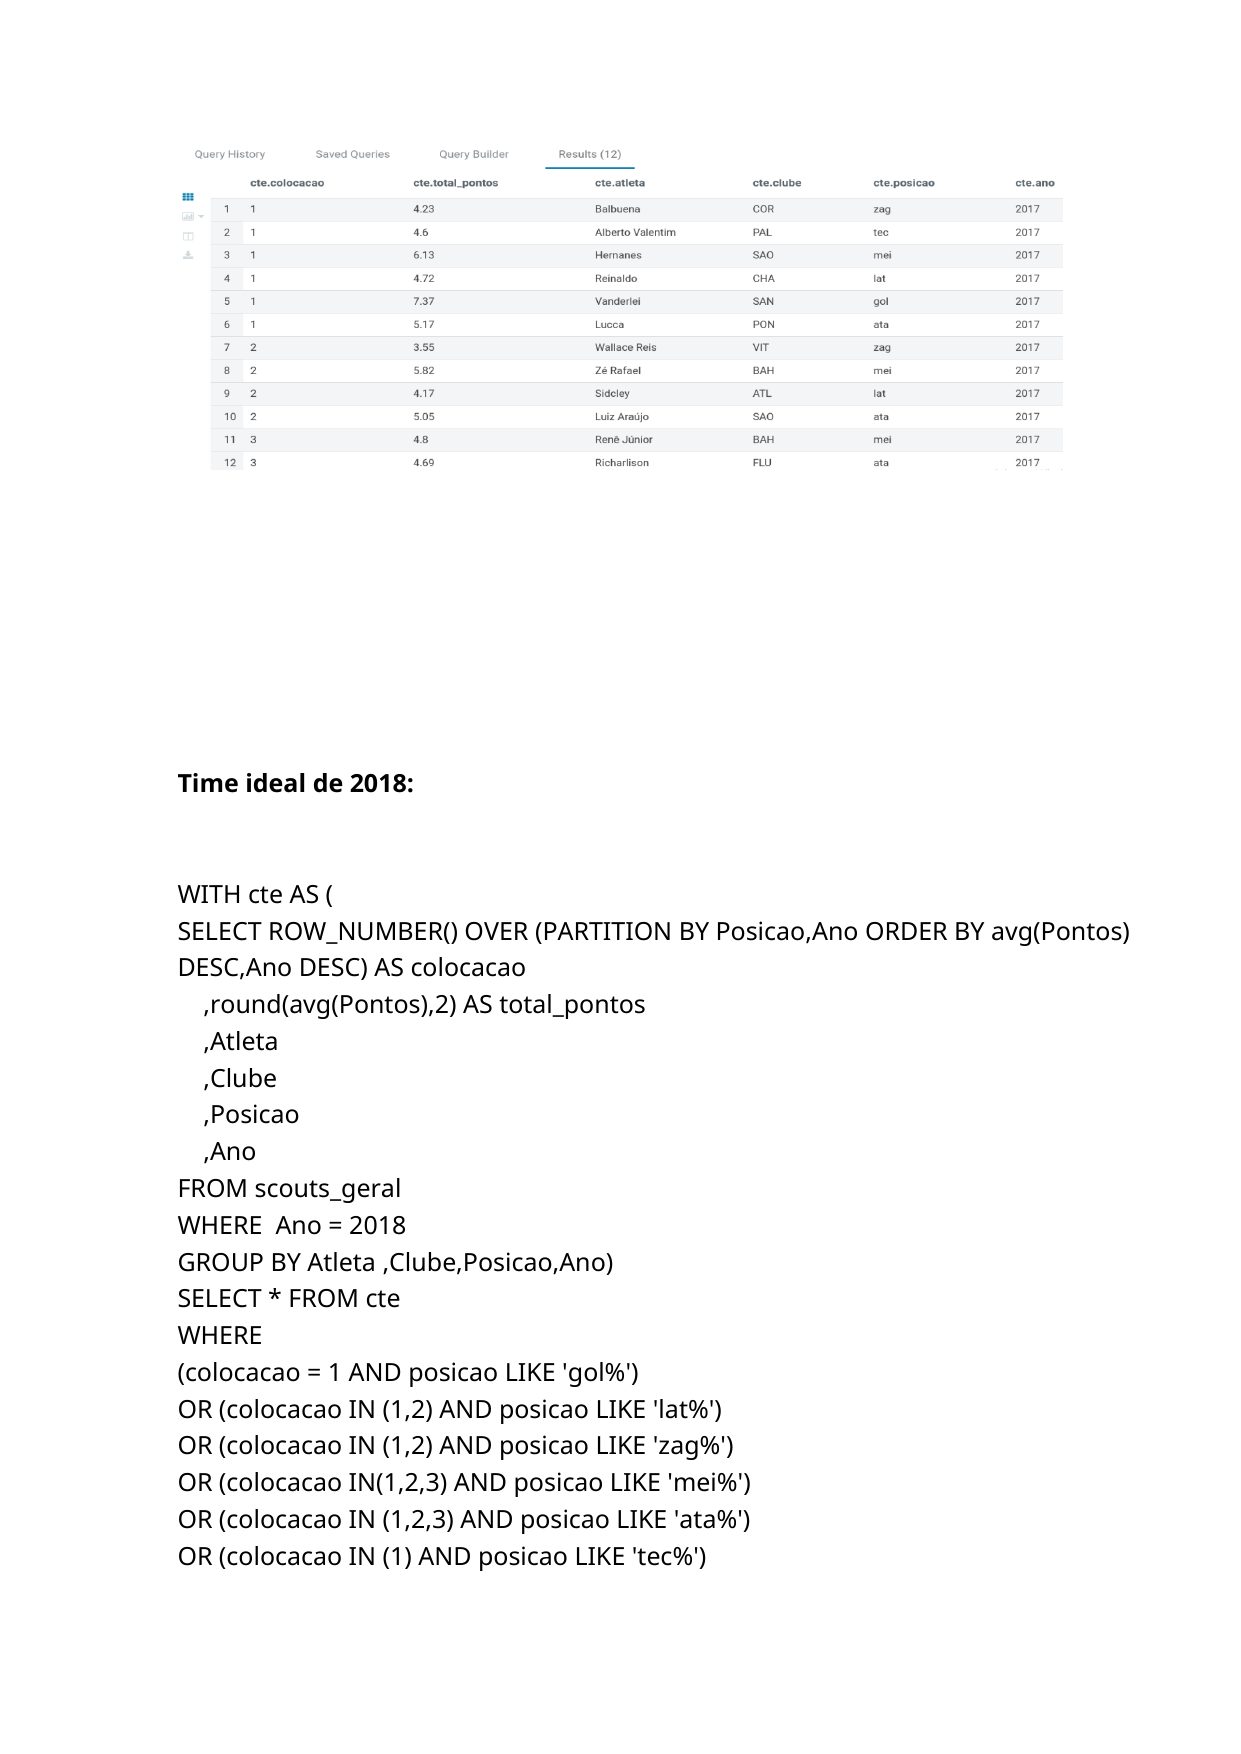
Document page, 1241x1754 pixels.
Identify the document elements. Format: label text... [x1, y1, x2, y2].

text WHERE [177, 1318, 1137, 1352]
text SELECT * FROM cte [177, 1281, 1137, 1315]
text ,Clube [177, 1060, 1137, 1094]
text ,Ano [177, 1134, 1137, 1168]
text (colocacao = 1 AND posicao LIKE 'gol%') [177, 1354, 1137, 1388]
text WITH cte AS ( [177, 876, 1137, 911]
picture [177, 147, 1063, 470]
text ,Atleta [177, 1023, 1137, 1058]
text SELECT ROW_NUMBER() OVER (PARTITION BY Posicao,Ano ORDER BY avg(Pontos) DESC,Ano DESC) AS colocacao [177, 913, 1137, 984]
text WHERE Ano = 2018 [177, 1207, 1137, 1241]
text OR (colocacao IN (1,2) AND posicao LIKE 'lat%') [177, 1391, 1137, 1425]
text OR (colocacao IN (1,2) AND posicao LIKE 'zag%') [177, 1428, 1137, 1462]
text FROM scouts_geral [177, 1171, 1137, 1205]
text ,Posicao [177, 1097, 1137, 1131]
text OR (colocacao IN(1,2,3) AND posicao LIKE 'mei%') [177, 1465, 1137, 1499]
text Time ideal de 2018: [177, 766, 1137, 800]
text OR (colocacao IN (1) AND posicao LIKE 'tec%') [177, 1538, 1137, 1572]
text GROUP BY Atleta ,Clube,Posicao,Ano) [177, 1244, 1137, 1278]
text OR (colocacao IN (1,2,3) AND posicao LIKE 'ata%') [177, 1502, 1137, 1536]
text ,round(avg(Pontos),2) AS total_pontos [177, 987, 1137, 1021]
